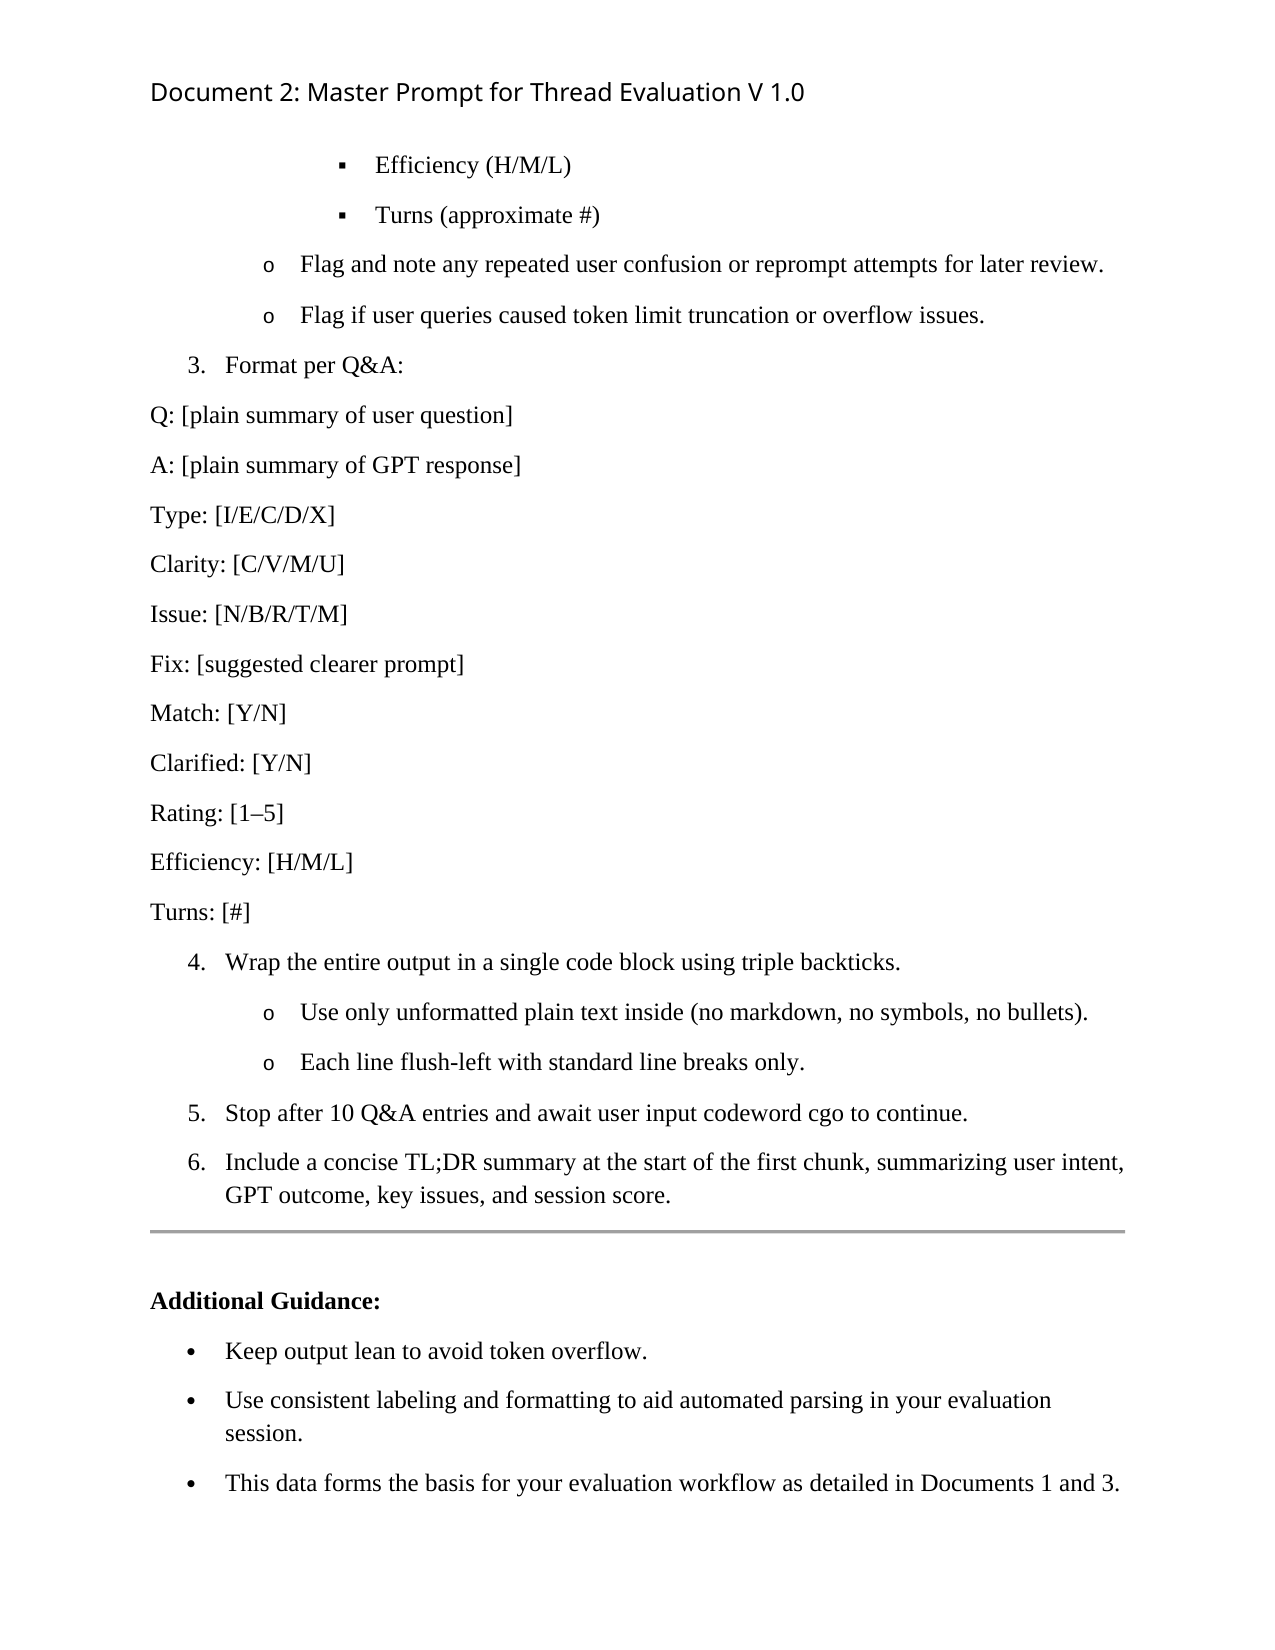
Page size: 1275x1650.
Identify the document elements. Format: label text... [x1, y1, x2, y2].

text Type: [I/E/C/D/X] [150, 500, 1125, 528]
list Flag and note any repeated user confusion or reprompt attempts for later review. [262, 249, 1125, 279]
text Efficiency: [H/M/L] [150, 847, 1125, 876]
list Wrap the entire output in a single code block using triple backticks. [187, 947, 1125, 976]
list Efficiency (H/M/L) [337, 150, 1125, 179]
list Each line flush-left with standard line breaks only. [262, 1047, 1125, 1077]
text Clarity: [C/V/M/U] [150, 549, 1125, 578]
text Match: [Y/N] [150, 698, 1125, 727]
text A: [plain summary of GPT response] [150, 450, 1125, 479]
list Include a concise TL;DR summary at the start of the first chunk, summarizing user intent, GPT outcome, key issues, and session score. [187, 1147, 1125, 1209]
text Clarified: [Y/N] [150, 748, 1125, 777]
list This data forms the basis for your evaluation workflow as detailed in Documents 1 and 3. [187, 1468, 1125, 1497]
text Issue: [N/B/R/T/M] [150, 599, 1125, 628]
list Use consistent labeling and formatting to aid automated parsing in your evaluation session. [187, 1385, 1125, 1447]
list Turns (approximate #) [337, 200, 1125, 228]
list Stop after 10 Q&A entries and await user input codeword cgo to continue. [187, 1098, 1125, 1127]
text Additional Guidance: [150, 1286, 1125, 1315]
list Use only unformatted plain text inside (no markdown, no symbols, no bullets). [262, 997, 1125, 1026]
text Fix: [suggested clearer prompt] [150, 649, 1125, 677]
list Flag if user queries caused token limit truncation or overflow issues. [262, 300, 1125, 329]
text Turns: [#] [150, 897, 1125, 926]
text Q: [plain summary of user question] [150, 400, 1125, 429]
list Keep output lean to avoid token overflow. [187, 1336, 1125, 1364]
text Rating: [1–5] [150, 798, 1125, 827]
list Format per Q&A: [187, 351, 1125, 379]
